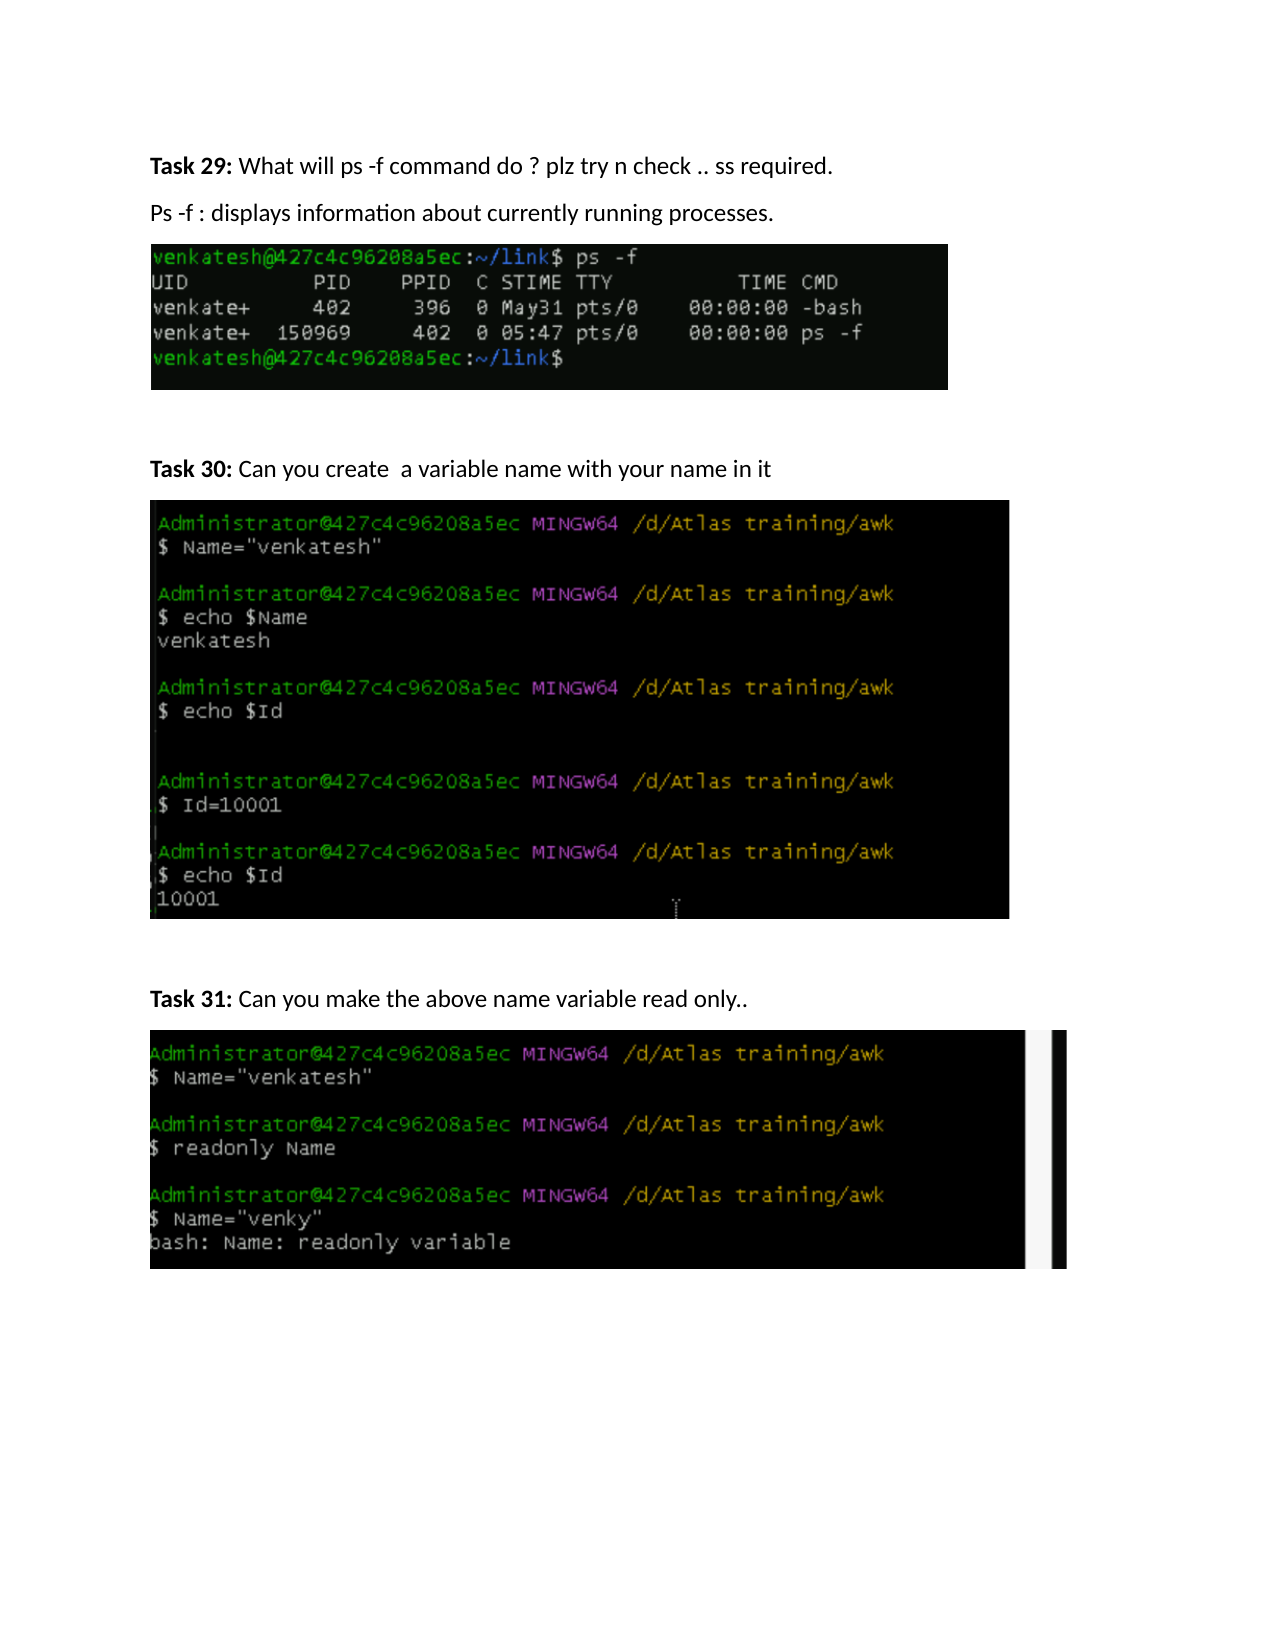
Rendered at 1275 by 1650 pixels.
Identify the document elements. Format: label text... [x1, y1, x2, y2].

text Task 30: Can you create a variable name with your name in it [150, 453, 1125, 483]
text Task 29: What will ps -f command do ? plz try n check .. ss required. [150, 150, 1125, 181]
picture [150, 500, 1010, 919]
text Ps -f : displays information about currently running processes. [150, 197, 1125, 228]
picture [150, 244, 948, 390]
text Task 31: Can you make the above name variable read only.. [150, 983, 1125, 1013]
picture [150, 1030, 1067, 1269]
